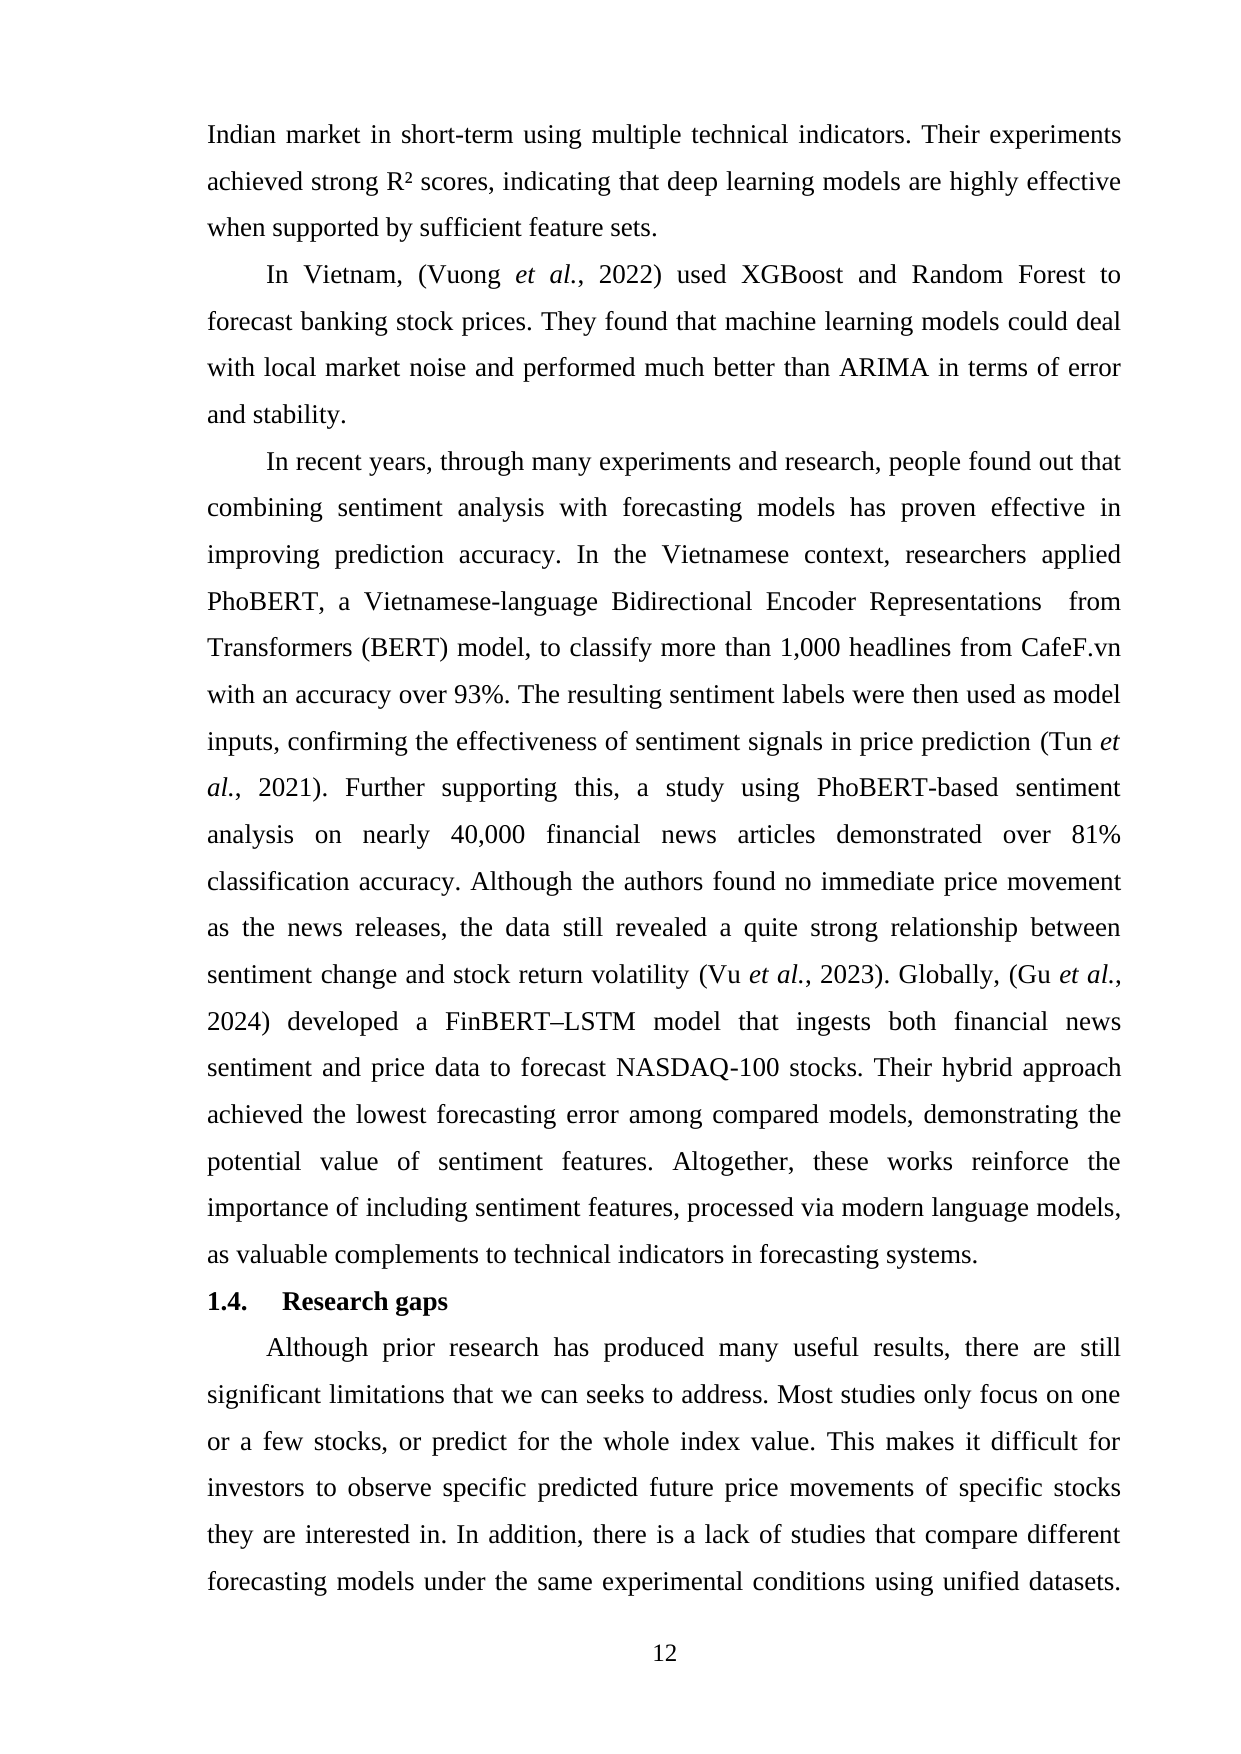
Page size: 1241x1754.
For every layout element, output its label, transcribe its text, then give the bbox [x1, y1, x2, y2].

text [207, 118, 1122, 243]
text In Vietnam, (Vuong et al., 2022) used XGBoost and Random Forest to forecast banking stock prices. They found that machine learning models could deal with local market noise and performed much better than ARIMA in terms of error and stability. [207, 258, 1122, 429]
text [207, 1331, 1122, 1596]
subtitle Research gaps [207, 1285, 1122, 1316]
text In recent years, through many experiments and research, people found out that combining sentiment analysis with forecasting models has proven effective in improving prediction accuracy. In the Vietnamese context, researchers applied PhoBERT, a Vietnamese-language Bidirectional Encoder Representations from Transformers (BERT) model, to classify more than 1,000 headlines from CafeF.vn with an accuracy over 93%. The resulting sentiment labels were then used as model inputs, confirming the effectiveness of sentiment signals in price prediction (Tun et al., 2021). Further supporting this, a study using PhoBERT-based sentiment analysis on nearly 40,000 financial news articles demonstrated over 81% classification accuracy. Although the authors found no immediate price movement as the news releases, the data still revealed a quite strong relationship between sentiment change and stock return volatility (Vu et al., 2023). Globally, (Gu et al., 2024) developed a FinBERT–LSTM model that ingests both financial news sentiment and price data to forecast NASDAQ-100 stocks. Their hybrid approach achieved the lowest forecasting error among compared models, demonstrating the potential value of sentiment features. Altogether, these works reinforce the importance of including sentiment features, processed via modern language models, as valuable complements to technical indicators in forecasting systems. [207, 445, 1122, 1269]
